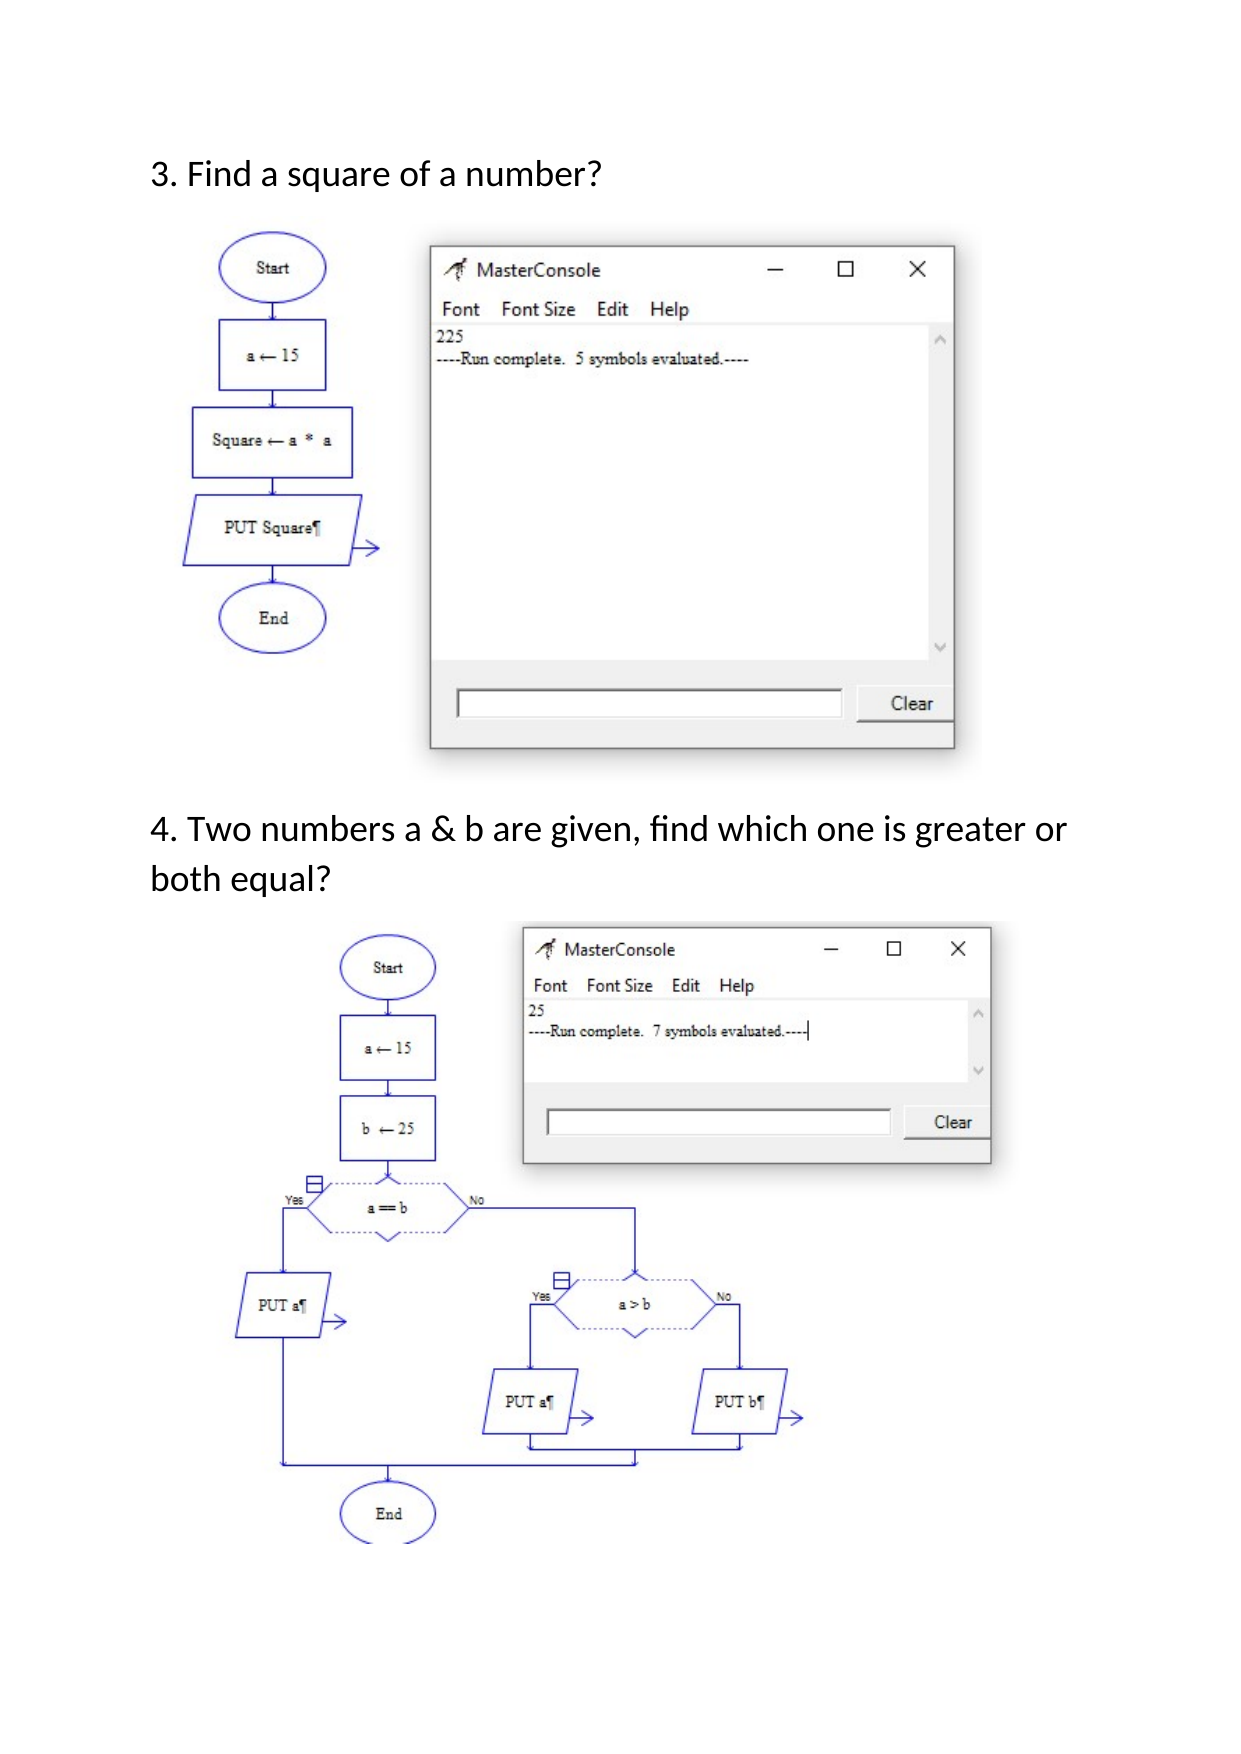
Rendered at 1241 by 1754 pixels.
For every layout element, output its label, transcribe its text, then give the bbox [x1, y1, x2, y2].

picture [150, 921, 1090, 1544]
picture [150, 216, 982, 787]
text 4. Two numbers a & b are given, find which one is greater or both equal? [150, 805, 1090, 901]
text 3. Find a square of a number? [150, 150, 1090, 196]
